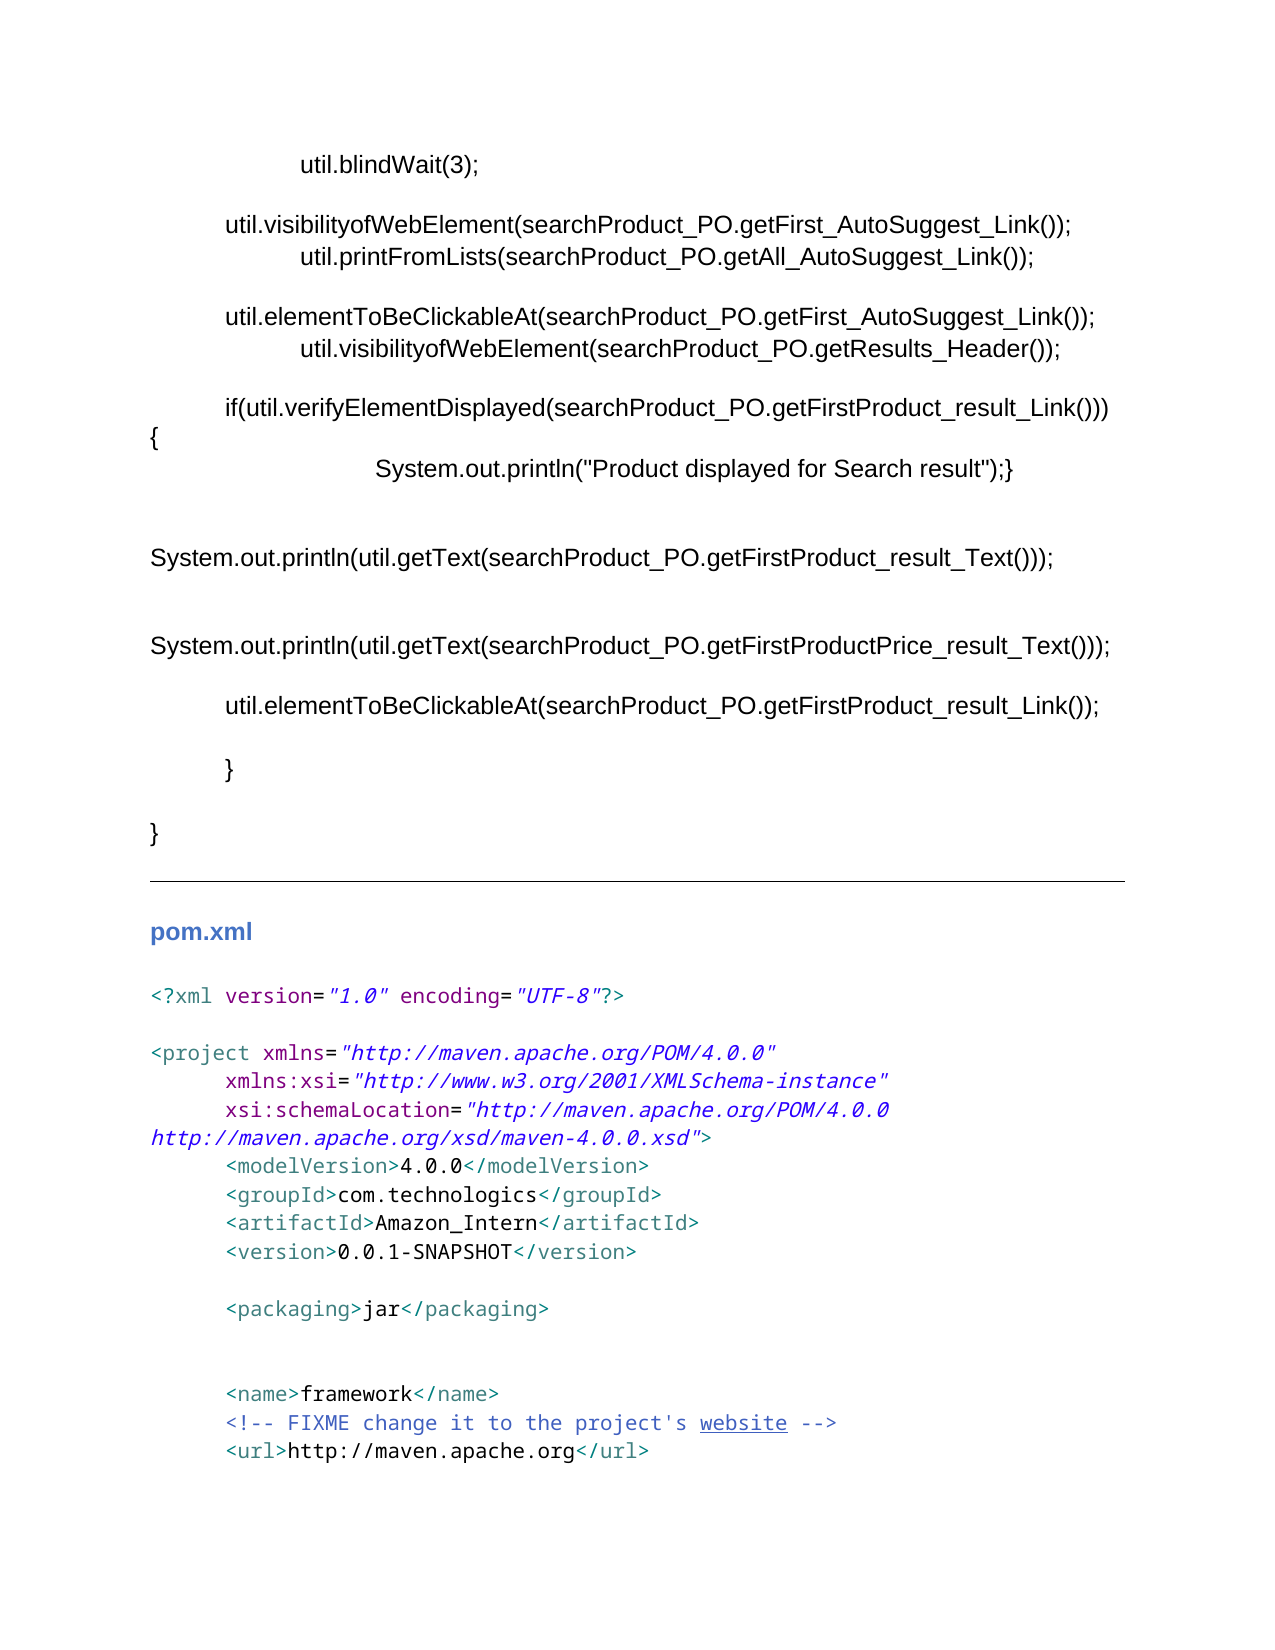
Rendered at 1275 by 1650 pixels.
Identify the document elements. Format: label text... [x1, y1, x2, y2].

text System.out.println("Product displayed for Search result");} [150, 454, 1125, 483]
text if(util.verifyElementDisplayed(searchProduct_PO.getFirstProduct_result_Link())) { [150, 365, 1125, 451]
text } [150, 754, 1125, 783]
text <groupId>com.technologics</groupId> [150, 1180, 1125, 1208]
text util.elementToBeClickableAt(searchProduct_PO.getFirst_AutoSuggest_Link()); [150, 274, 1125, 330]
text xsi:schemaLocation="http://maven.apache.org/POM/4.0.0 http://maven.apache.org/xsd/maven-4.0.0.xsd"> [150, 1095, 1125, 1152]
text <artifactId>Amazon_Intern</artifactId> [150, 1208, 1125, 1237]
text util.visibilityofWebElement(searchProduct_PO.getResults_Header()); [150, 333, 1125, 362]
text <?xml version="1.0" encoding="UTF-8"?> [150, 981, 1125, 1009]
text <!-- FIXME change it to the project's website --> [150, 1408, 1125, 1436]
text <modelVersion>4.0.0</modelVersion> [150, 1152, 1125, 1180]
text <name>framework</name> [150, 1379, 1125, 1408]
text <version>0.0.1-SNAPSHOT</version> [150, 1237, 1125, 1265]
text System.out.println(util.getText(searchProduct_PO.getFirstProductPrice_result_Text())); [150, 574, 1125, 660]
text System.out.println(util.getText(searchProduct_PO.getFirstProduct_result_Text())); [150, 486, 1125, 571]
text <project xmlns="http://maven.apache.org/POM/4.0.0" [150, 1038, 1125, 1066]
text pom.xml [150, 917, 1125, 946]
text util.blindWait(3); [150, 150, 1125, 179]
text util.visibilityofWebElement(searchProduct_PO.getFirst_AutoSuggest_Link()); [150, 182, 1125, 239]
text <url>http://maven.apache.org</url> [150, 1436, 1125, 1464]
text xmlns:xsi="http://www.w3.org/2001/XMLSchema-instance" [150, 1066, 1125, 1095]
text util.elementToBeClickableAt(searchProduct_PO.getFirstProduct_result_Link()); [150, 663, 1125, 720]
text } [150, 818, 1125, 847]
text util.printFromLists(searchProduct_PO.getAll_AutoSuggest_Link()); [150, 242, 1125, 271]
text <packaging>jar</packaging> [150, 1294, 1125, 1322]
